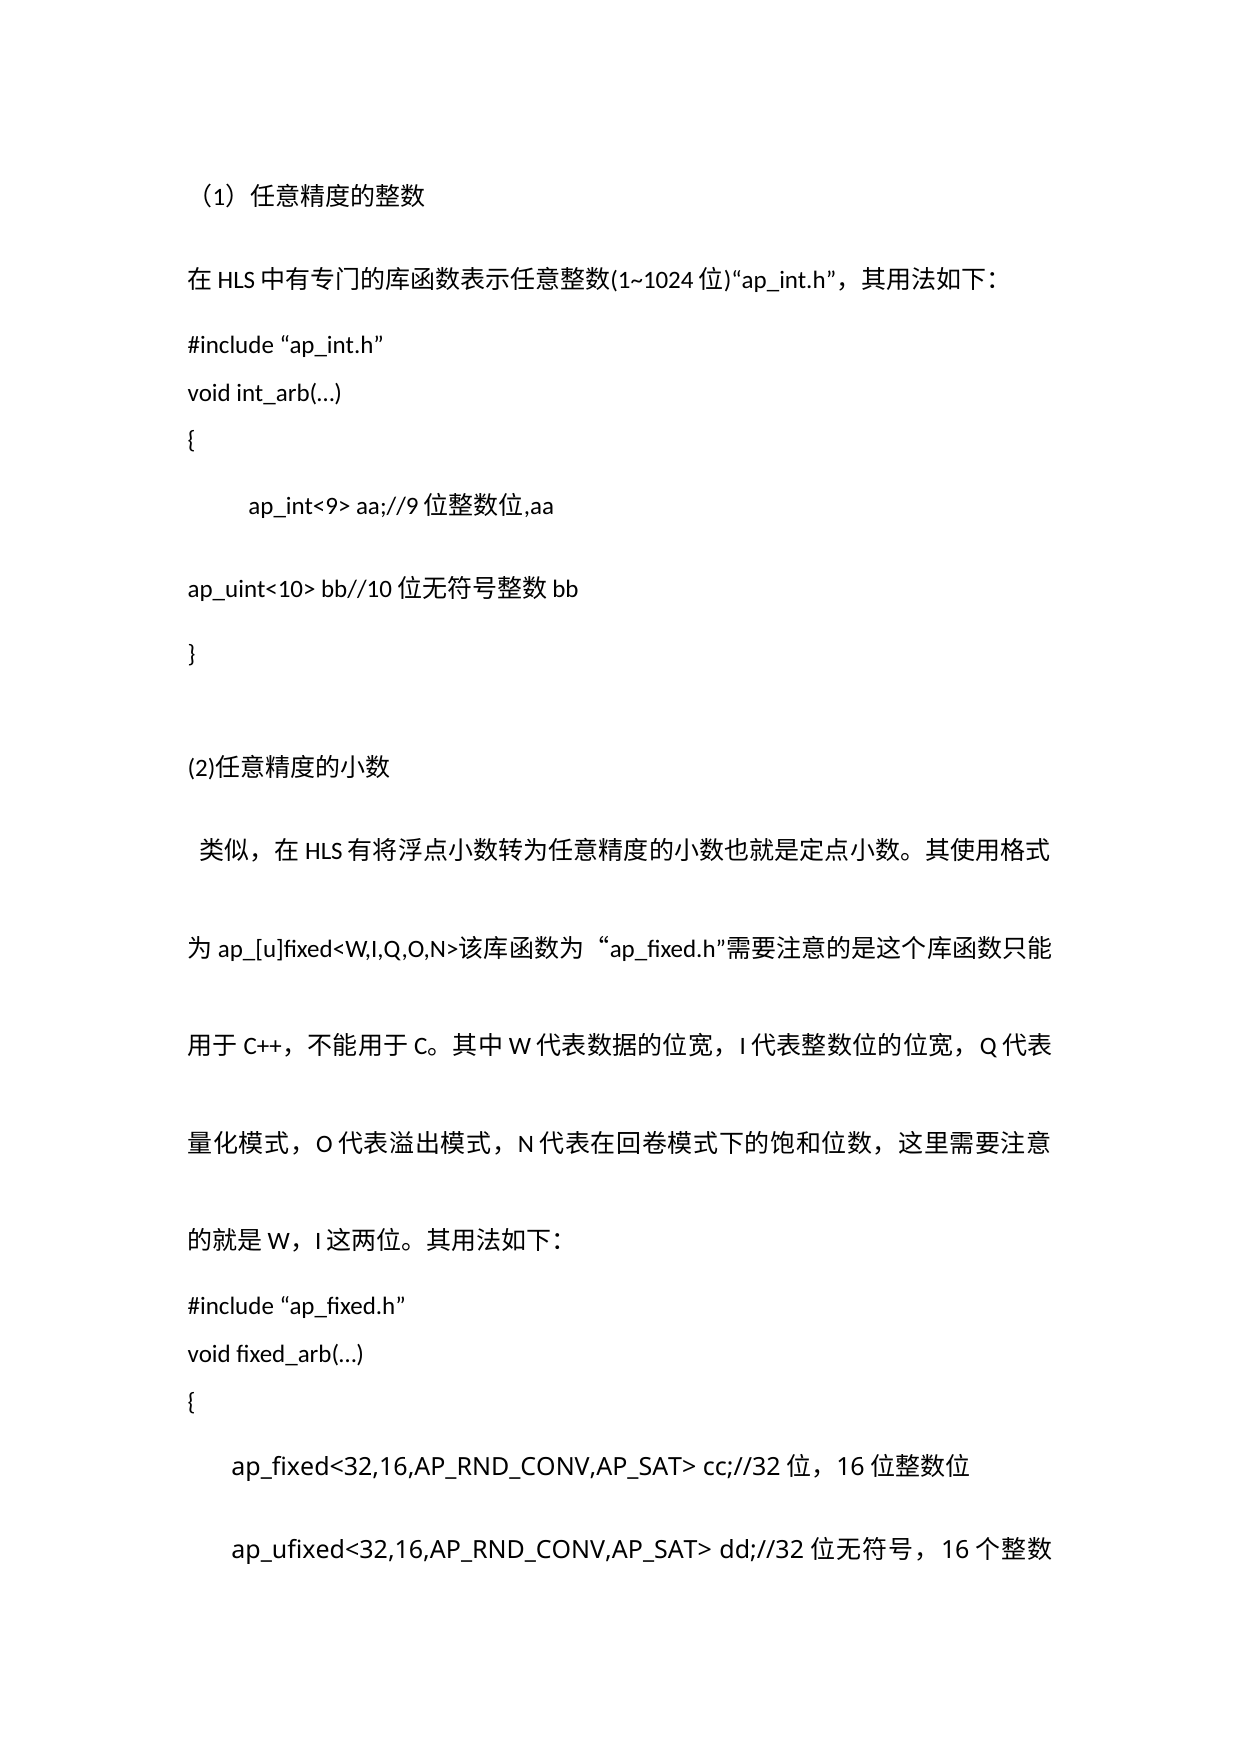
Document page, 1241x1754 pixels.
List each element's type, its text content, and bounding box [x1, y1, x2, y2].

text （1）任意精度的整数 [187, 162, 1053, 227]
text void int_arb(…) [187, 376, 1053, 408]
text ap_fixed<32,16,AP_RND_CONV,AP_SAT> cc;//32位，16位整数位 [187, 1432, 1053, 1497]
text #include “ap_fixed.h” [187, 1289, 1053, 1322]
text 在HLS中有专门的库函数表示任意整数(1~1024位)“ap_int.h”，其用法如下： [187, 245, 1053, 310]
text ap_int<9> aa;//9位整数位,aa [187, 471, 1053, 536]
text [231, 1516, 1053, 1581]
text { [187, 424, 1053, 456]
text void fixed_arb(…) [187, 1337, 1053, 1369]
text 类似，在HLS有将浮点小数转为任意精度的小数也就是定点小数。其使用格式为ap_[u]fixed<W,I,Q,O,N>该库函数为“ap_fixed.h”需要注意的是这个库函数只能用于C++，不能用于C。其中W代表数据的位宽，I代表整数位的位宽，Q代表量化模式，O代表溢出模式，N代表在回卷模式下的饱和位数，这里需要注意的就是W，I这两位。其用法如下： [187, 816, 1053, 1271]
text #include “ap_int.h” [187, 328, 1053, 361]
text { [187, 1385, 1053, 1417]
text ap_uint<10> bb//10位无符号整数bb [187, 554, 1053, 619]
text (2)任意精度的小数 [187, 733, 1053, 798]
text } [187, 638, 1053, 670]
